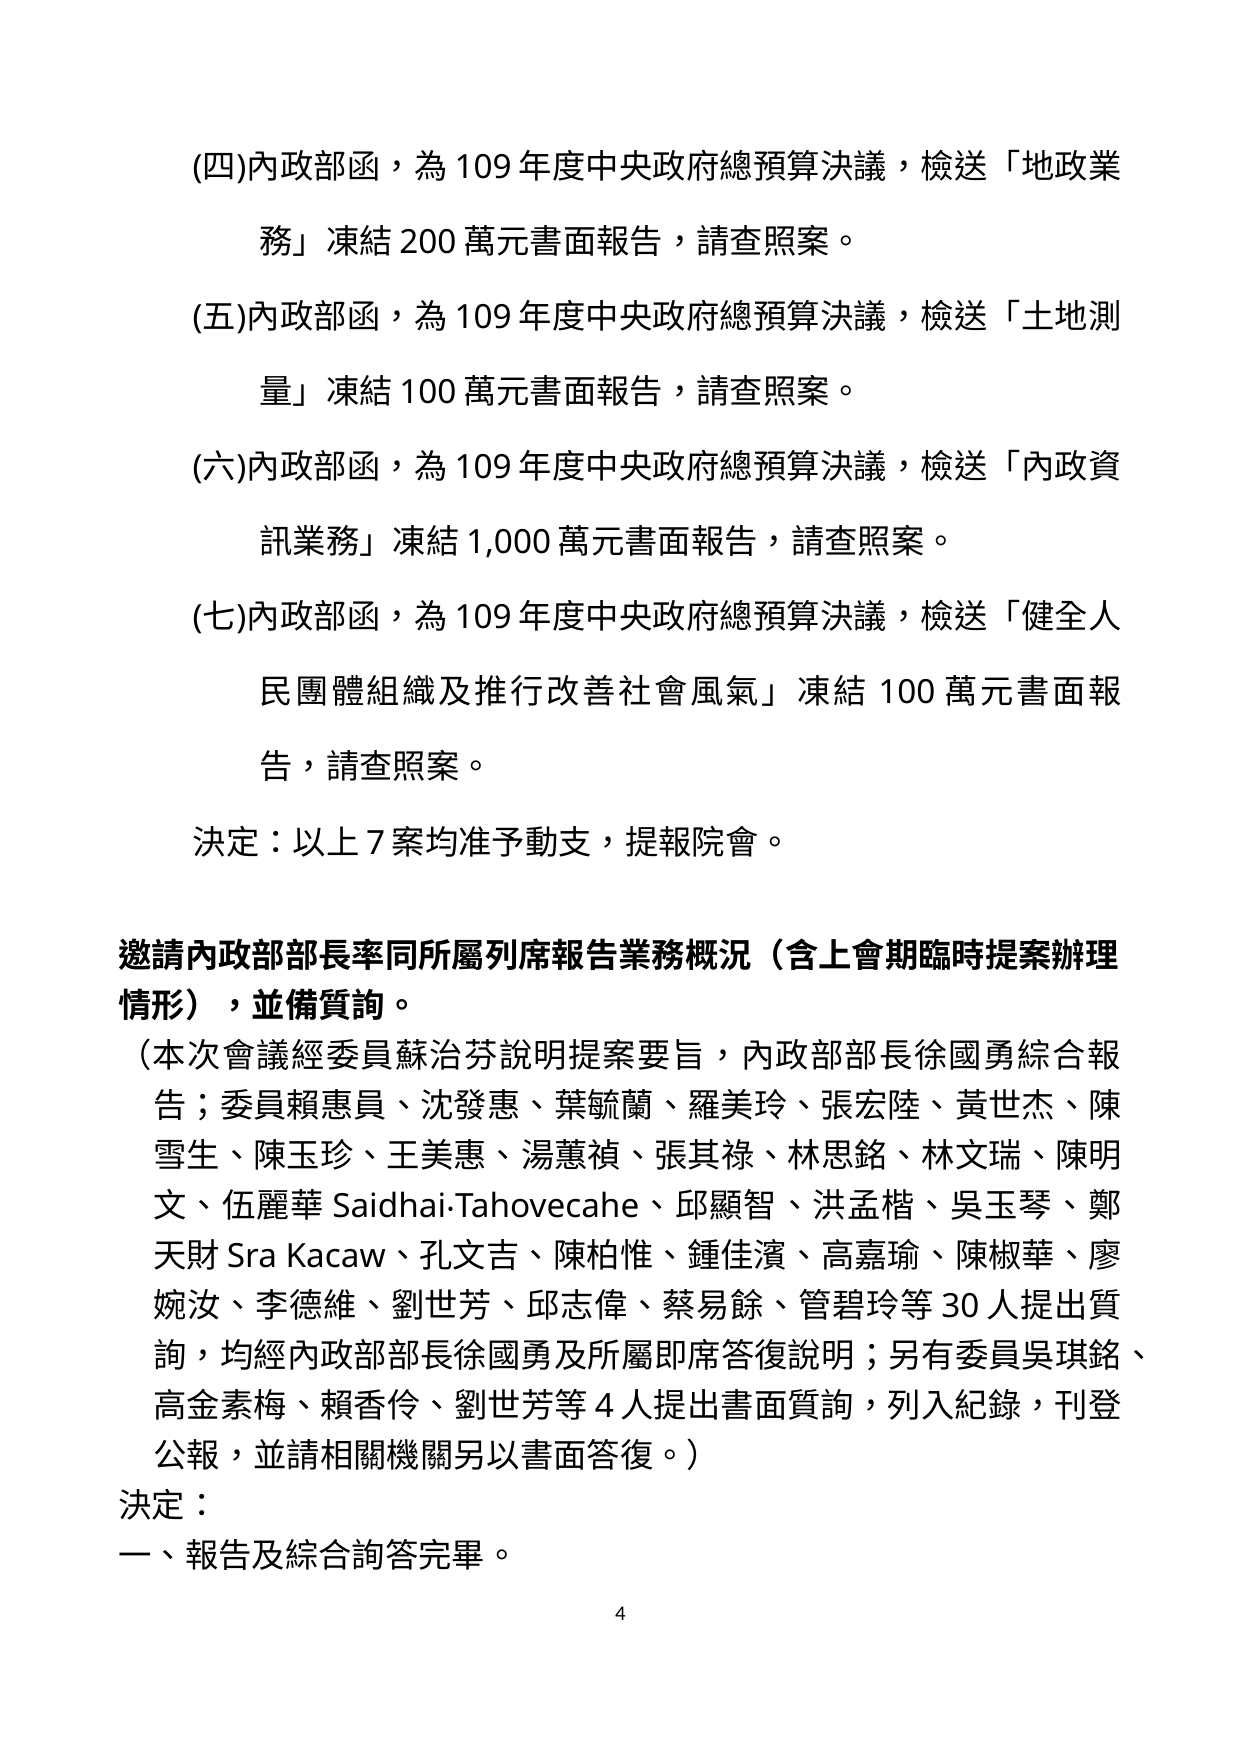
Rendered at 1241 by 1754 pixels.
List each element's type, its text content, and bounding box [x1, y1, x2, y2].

text (五)內政部函，為109年度中央政府總預算決議，檢送「土地測量」凍結100萬元書面報告，請查照案。 [192, 278, 1122, 428]
text 決定：以上7案均准予動支，提報院會。 [192, 803, 1122, 878]
text （本次會議經委員蘇治芬說明提案要旨，內政部部長徐國勇綜合報告；委員賴惠員、沈發惠、葉毓蘭、羅美玲、張宏陸、黃世杰、陳雪生、陳玉珍、王美惠、湯蕙禎、張其祿、林思銘、林文瑞、陳明文、伍麗華Saidhai‧Tahovecahe、邱顯智、洪孟楷、吳玉琴、鄭天財Sra Kacaw、孔文吉、陳柏惟、鍾佳濱、高嘉瑜、陳椒華、廖婉汝、李德維、劉世芳、邱志偉、蔡易餘、管碧玲等30人提出質詢，均經內政部部長徐國勇及所屬即席答復說明；另有委員吳琪銘、高金素梅、賴香伶、劉世芳等4人提出書面質詢，列入紀錄，刊登公報，並請相關機關另以書面答復。） [118, 1028, 1122, 1478]
text (四)內政部函，為109年度中央政府總預算決議，檢送「地政業務」凍結200萬元書面報告，請查照案。 [192, 128, 1122, 278]
text 邀請內政部部長率同所屬列席報告業務概況（含上會期臨時提案辦理情形），並備質詢。 [118, 928, 1122, 1028]
text (七)內政部函，為109年度中央政府總預算決議，檢送「健全人民團體組織及推行改善社會風氣」凍結100萬元書面報告，請查照案。 [192, 578, 1122, 803]
text 一、報告及綜合詢答完畢。 [118, 1528, 1122, 1578]
text 決定： [118, 1478, 1122, 1528]
text (六)內政部函，為109年度中央政府總預算決議，檢送「內政資訊業務」凍結1,000萬元書面報告，請查照案。 [192, 428, 1122, 578]
